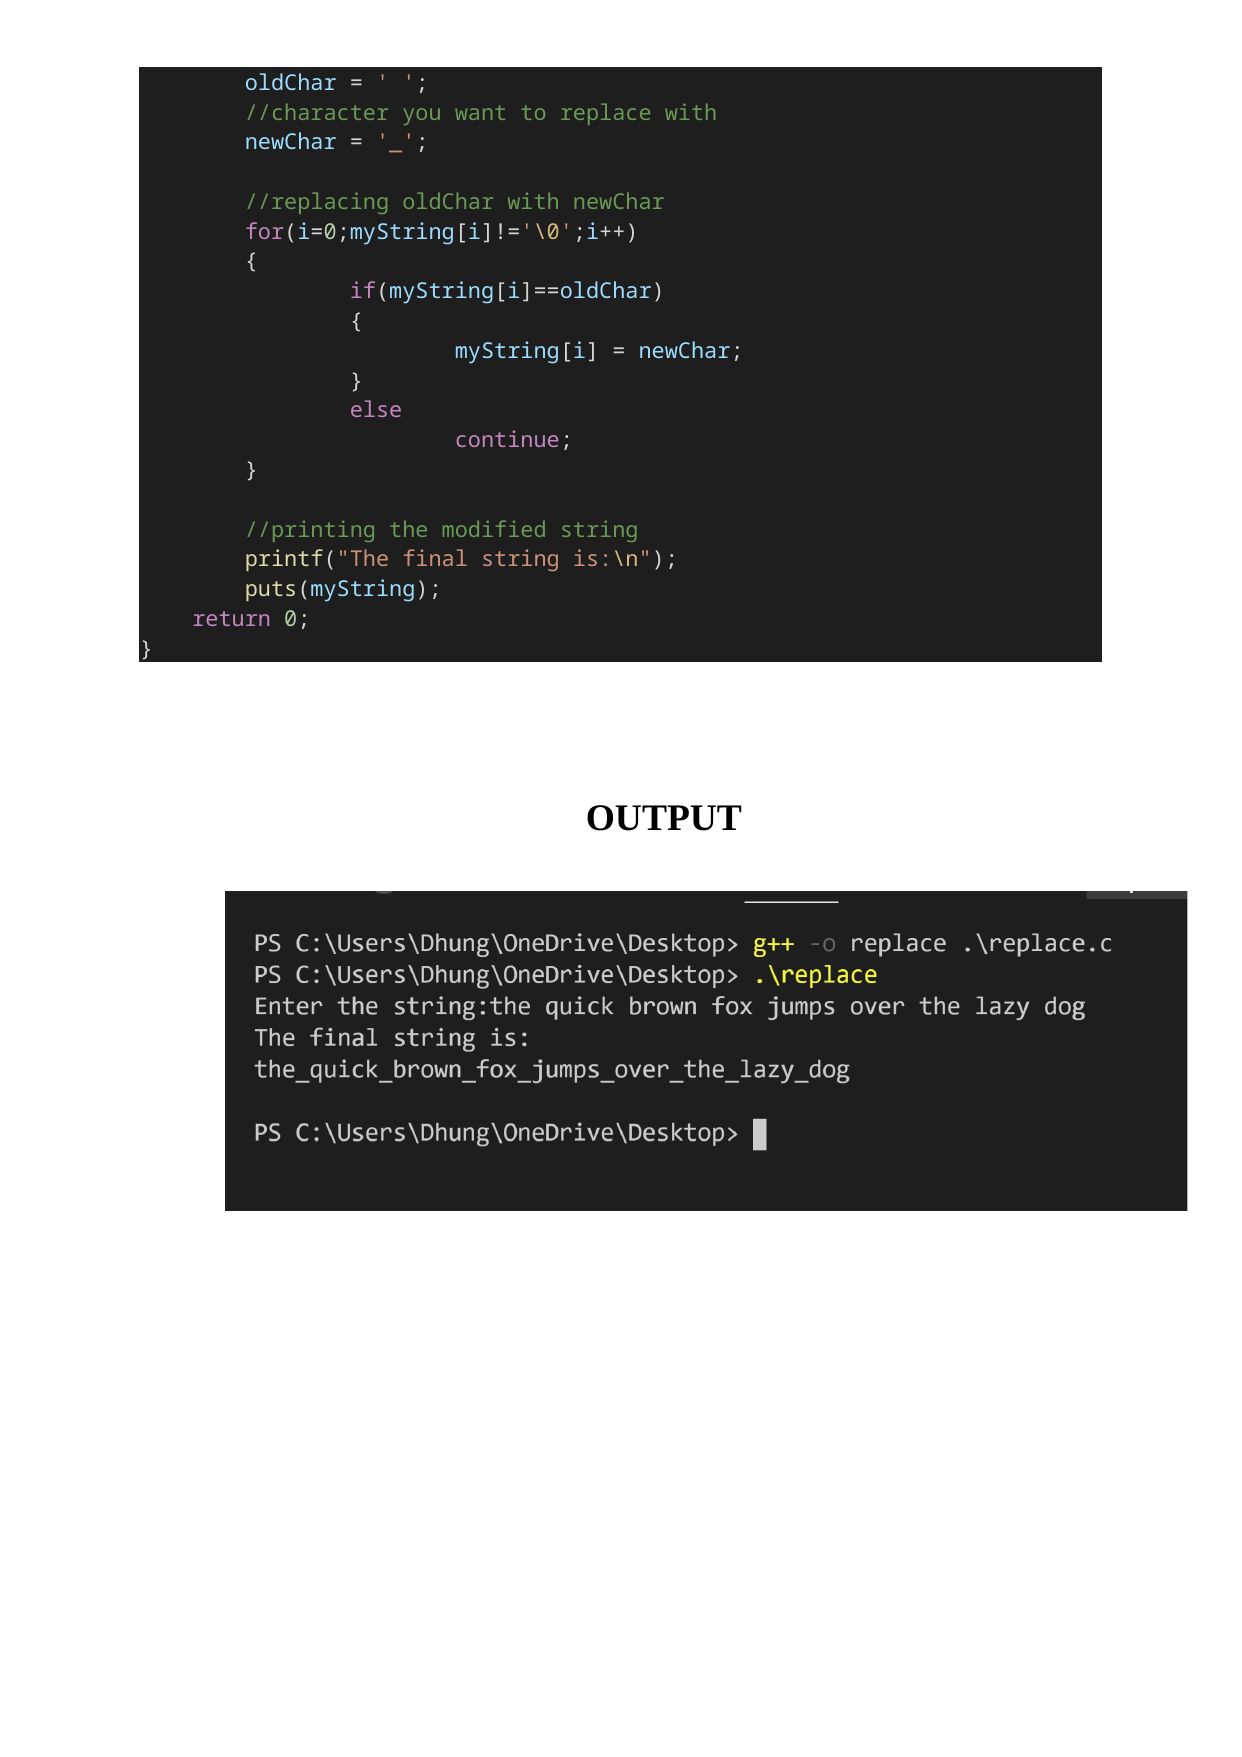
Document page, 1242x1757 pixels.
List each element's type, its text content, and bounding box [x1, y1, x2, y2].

text } [139, 633, 1102, 662]
text continue; [139, 424, 1102, 454]
text return 0; [139, 603, 1102, 633]
text } [139, 364, 1102, 394]
picture [225, 891, 1188, 1211]
text printf("The final string is:\n"); [139, 543, 1102, 573]
text else [139, 394, 1102, 424]
text for(i=0;myString[i]!='\0';i++) [139, 216, 1102, 245]
text //printing the modified string [139, 513, 1102, 543]
text oldChar = ' '; [139, 67, 1102, 96]
text //replacing oldChar with newChar [139, 186, 1102, 216]
text //character you want to replace with [139, 96, 1102, 126]
text { [139, 305, 1102, 335]
text newChar = '_'; [139, 126, 1102, 156]
text myString[i] = newChar; [139, 335, 1102, 364]
text } [139, 454, 1102, 484]
text OUTPUT [225, 796, 1102, 839]
text if(myString[i]==oldChar) [139, 275, 1102, 305]
text { [139, 245, 1102, 275]
text puts(myString); [139, 573, 1102, 603]
